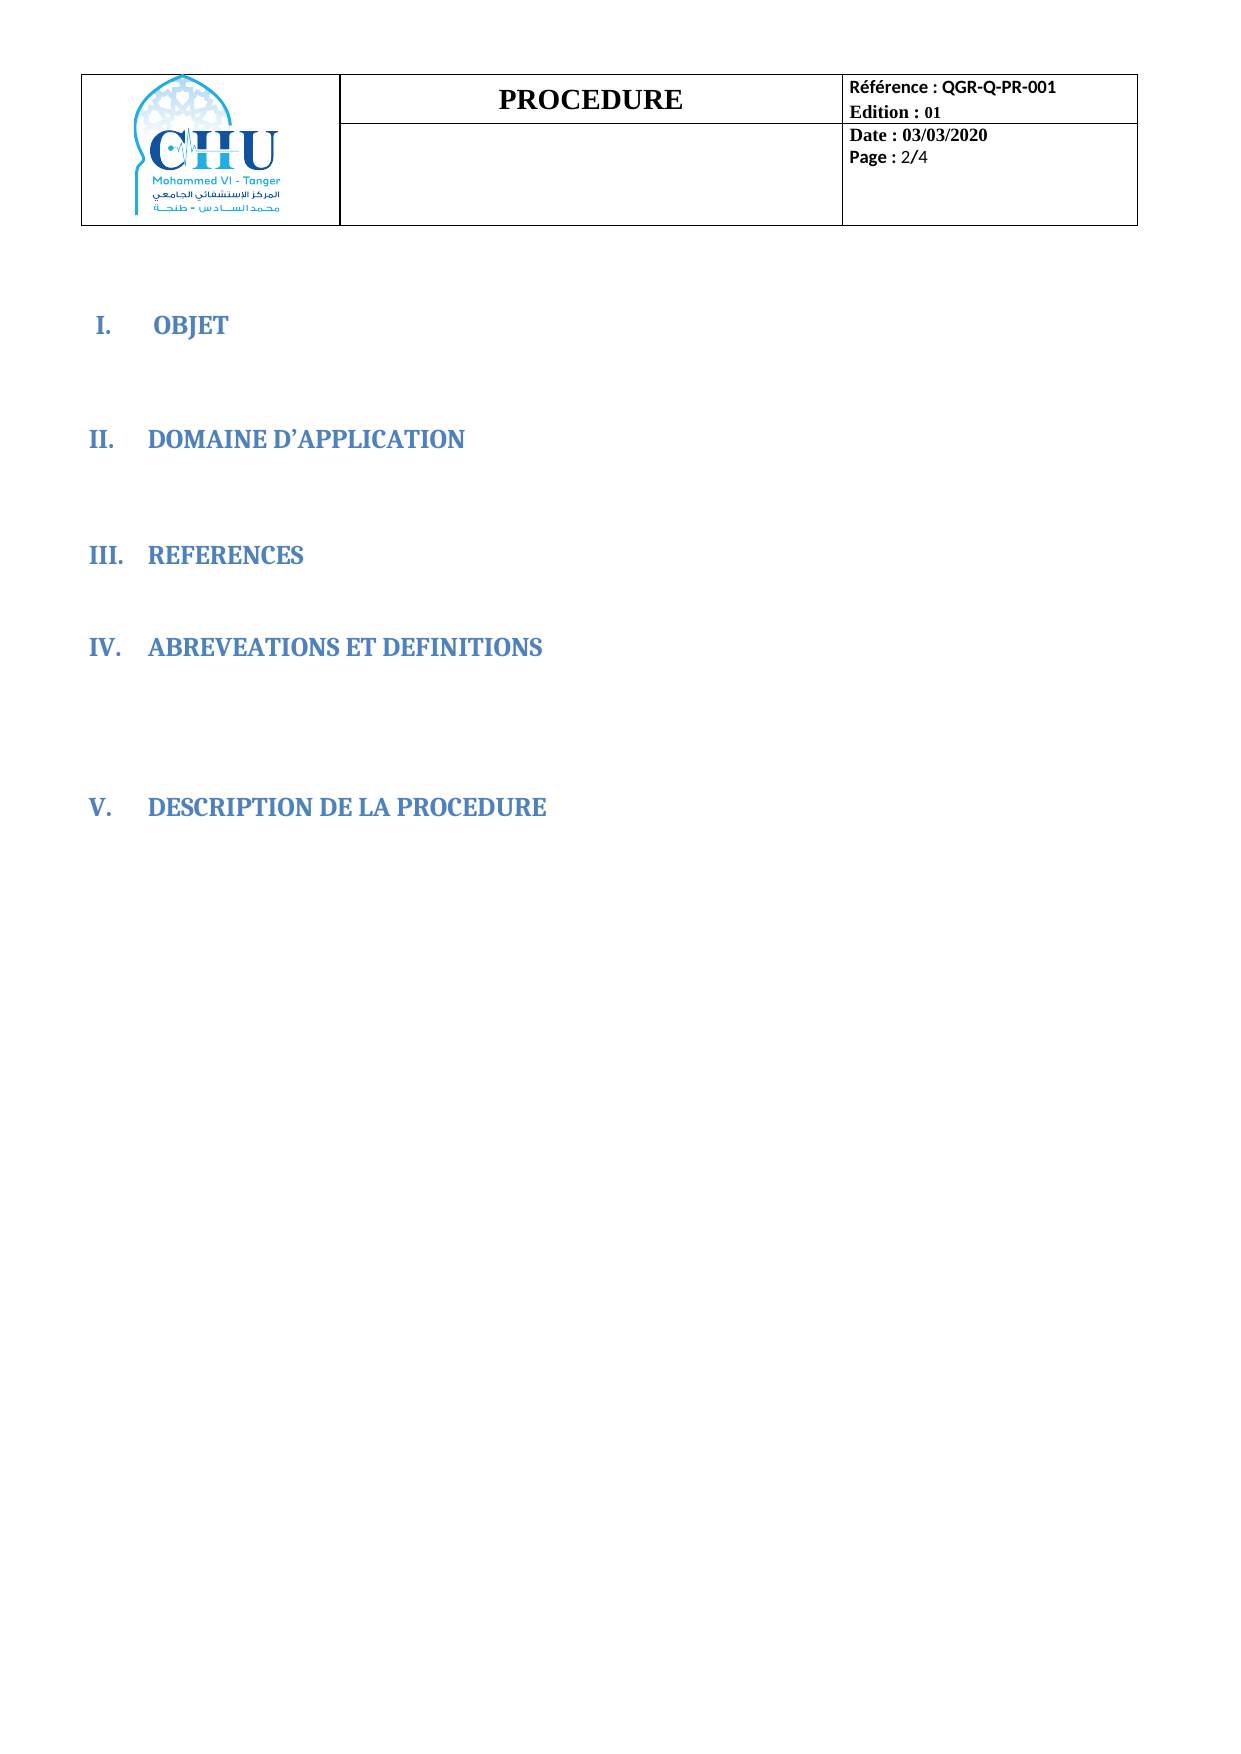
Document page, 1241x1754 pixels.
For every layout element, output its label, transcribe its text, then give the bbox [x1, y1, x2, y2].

list REFERENCES [88, 540, 1093, 571]
list ABREVEATIONS ET DEFINITIONS [88, 632, 1093, 663]
subtitle DOMAINE D’APPLICATION [88, 424, 1107, 456]
picture [133, 74, 281, 217]
list OBJET [95, 310, 1093, 341]
list DESCRIPTION DE LA PROCEDURE [88, 792, 1093, 823]
